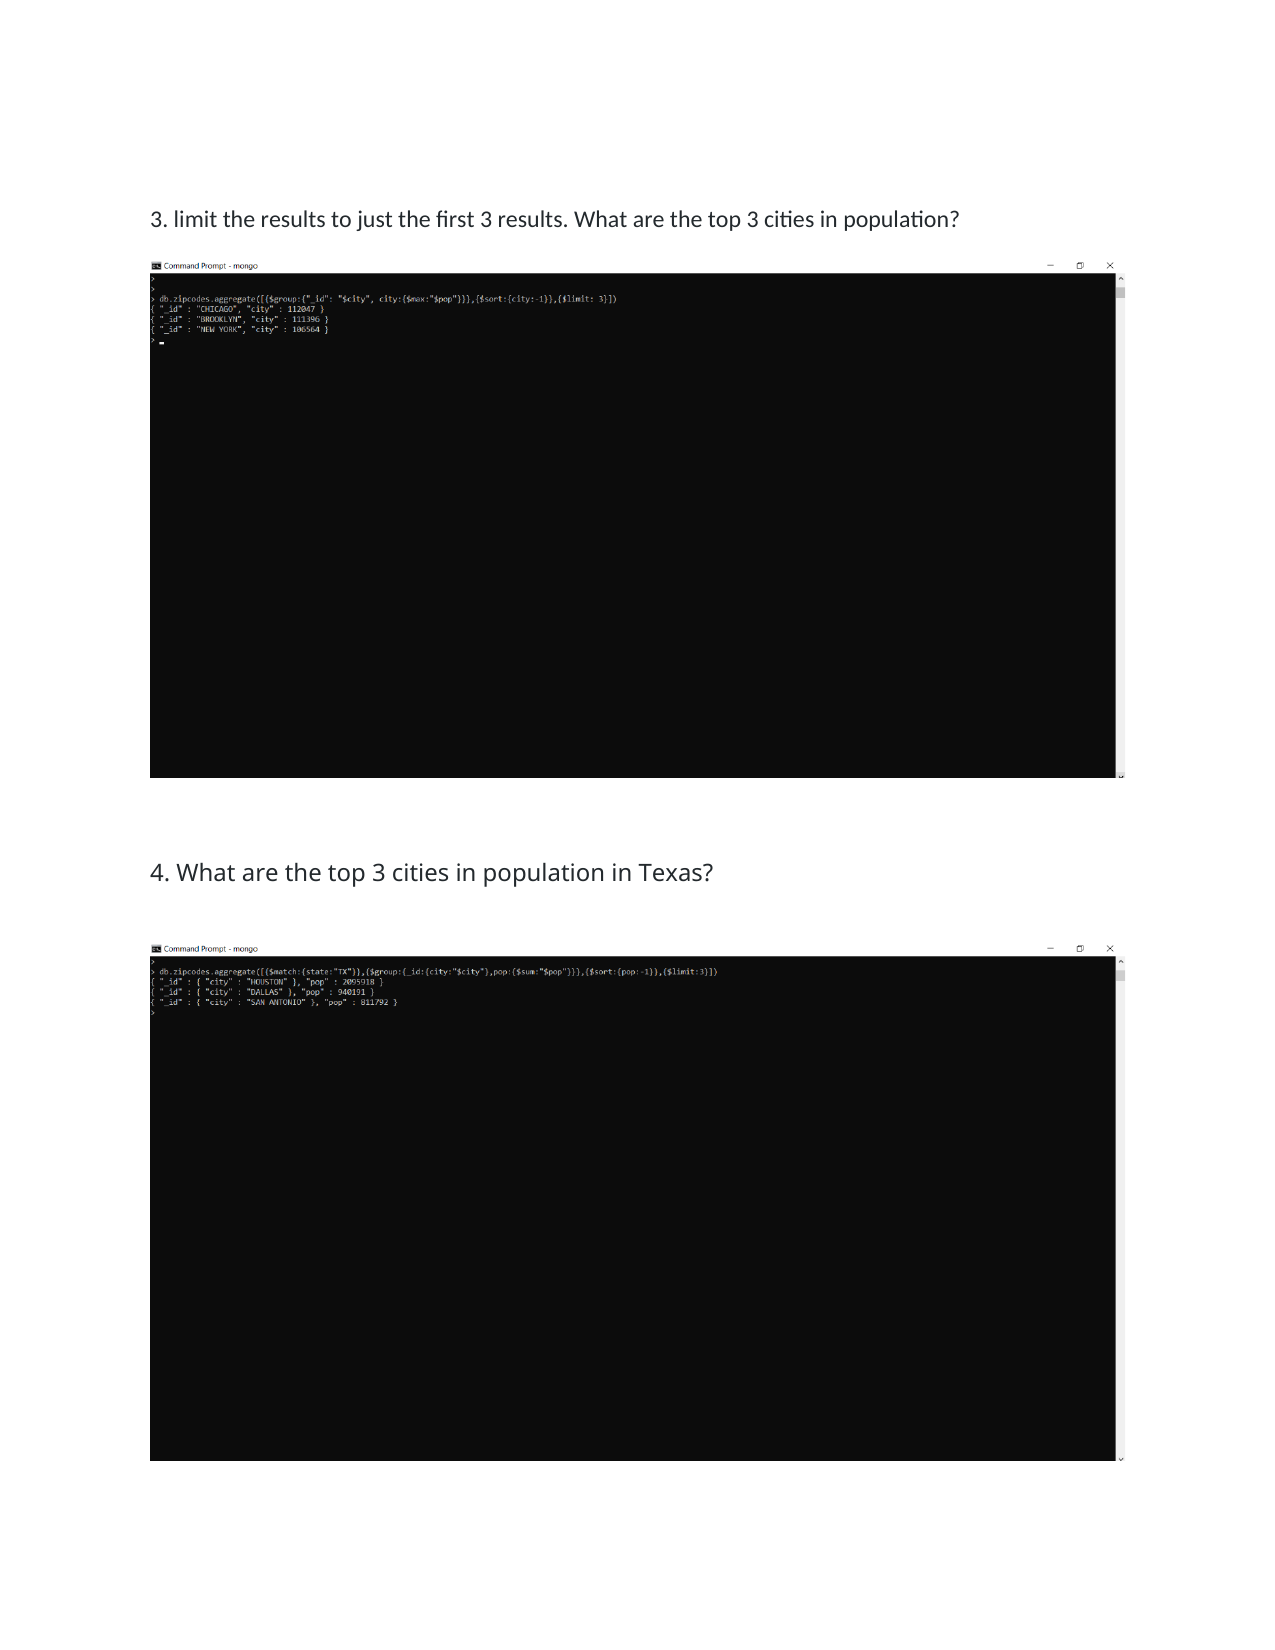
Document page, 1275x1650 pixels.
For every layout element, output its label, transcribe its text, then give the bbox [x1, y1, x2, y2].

picture [150, 941, 1125, 1461]
text 4. What are the top 3 cities in population in Texas? [150, 856, 1125, 888]
picture [150, 258, 1125, 778]
text 3. limit the results to just the first 3 results. What are the top 3 cities in population? [150, 204, 1125, 234]
